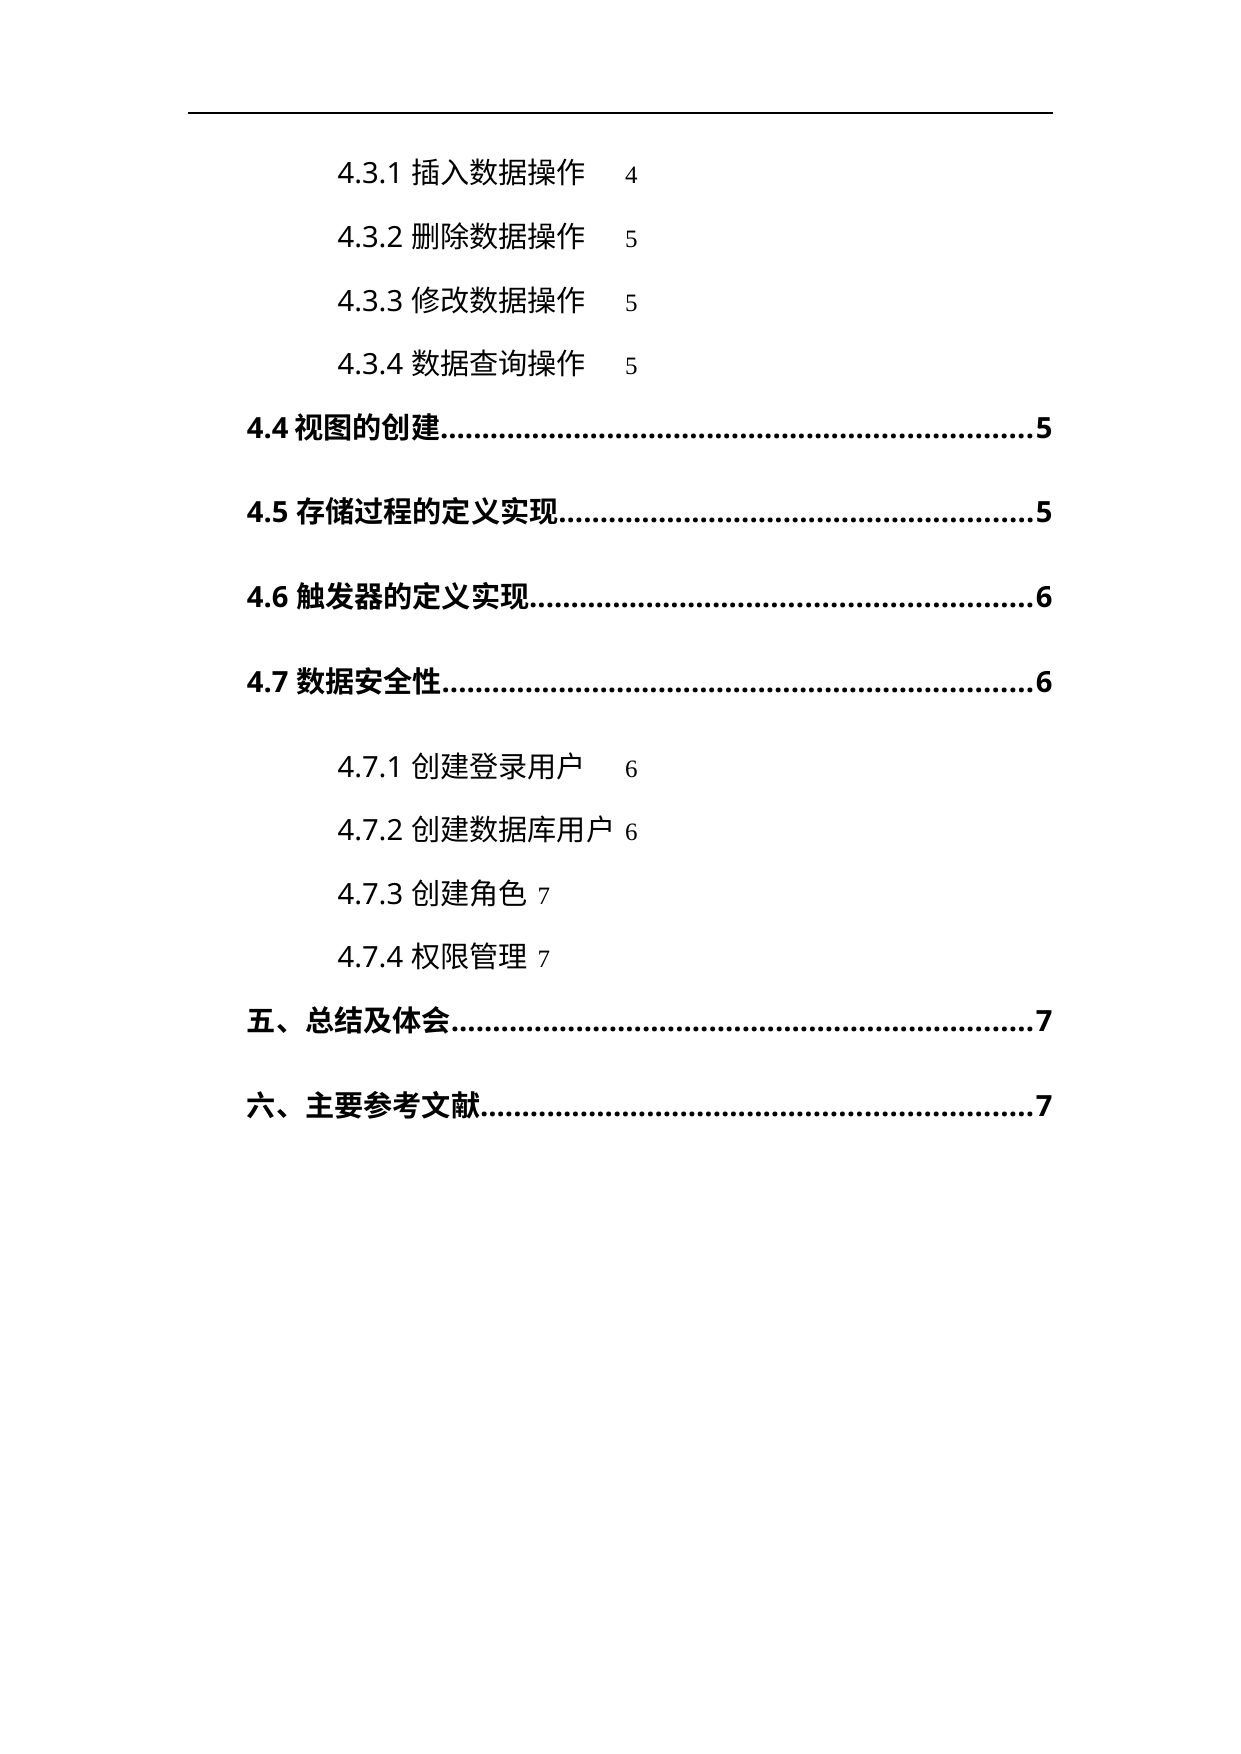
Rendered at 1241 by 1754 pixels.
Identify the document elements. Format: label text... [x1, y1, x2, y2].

text 4.4视图的创建 5 [187, 404, 1053, 447]
text 4.7.3 创建角色 7 [287, 870, 1053, 913]
text 4.7.4 权限管理 7 [287, 934, 1053, 976]
text 4.7 数据安全性 6 [187, 658, 1053, 701]
text 4.3.2 删除数据操作 5 [287, 213, 1053, 256]
text 4.3.1 插入数据操作 4 [287, 150, 1053, 192]
text 五、总结及体会 7 [187, 997, 1053, 1040]
text 4.5 存储过程的定义实现 5 [187, 489, 1053, 531]
text 4.7.2 创建数据库用户 6 [287, 807, 1053, 849]
text 4.3.3 修改数据操作 5 [287, 277, 1053, 319]
text 4.3.4 数据查询操作 5 [287, 341, 1053, 383]
text 4.6 触发器的定义实现 6 [187, 574, 1053, 616]
text 4.7.1 创建登录用户 6 [287, 743, 1053, 786]
text 六、主要参考文献 7 [187, 1082, 1053, 1125]
